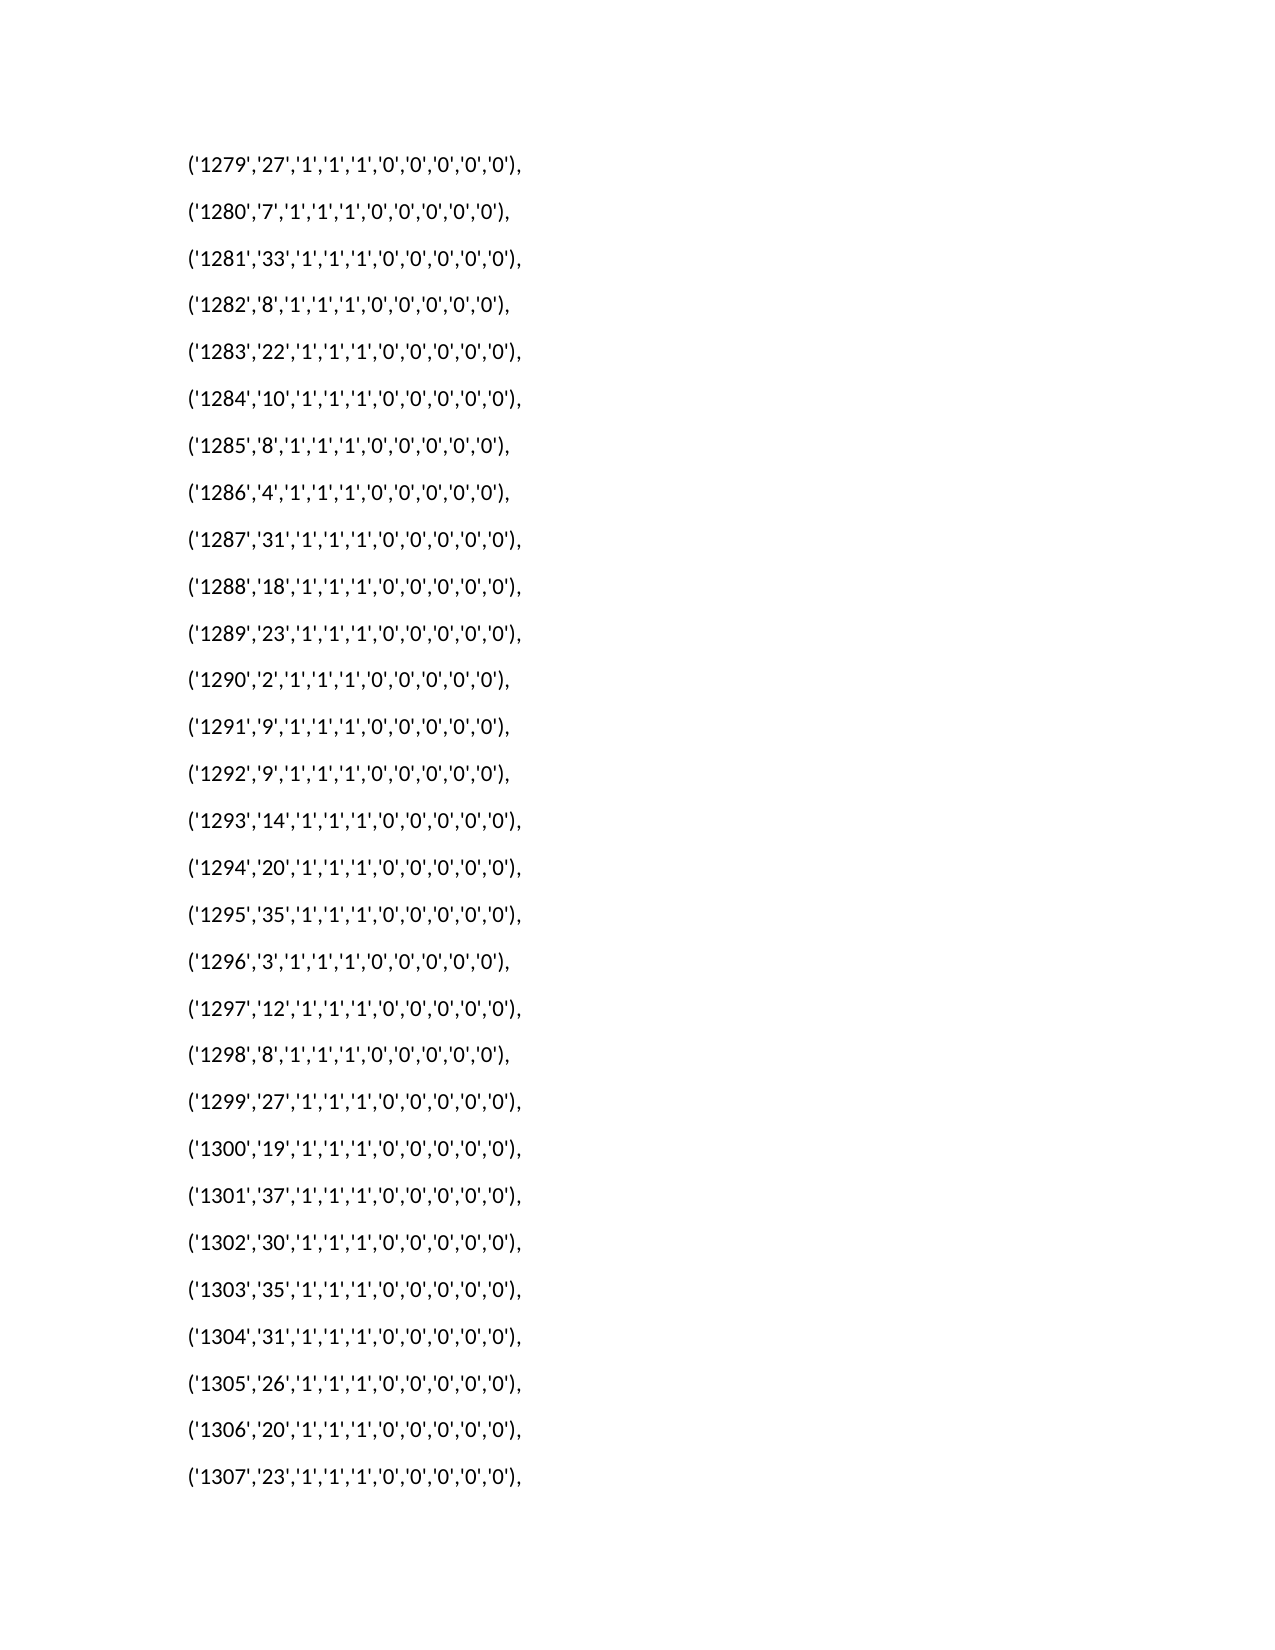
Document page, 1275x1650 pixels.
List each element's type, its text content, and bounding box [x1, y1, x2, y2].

text ('1288','18','1','1','1','0','0','0','0','0'), [187, 572, 1125, 600]
text ('1290','2','1','1','1','0','0','0','0','0'), [187, 666, 1125, 694]
text ('1301','37','1','1','1','0','0','0','0','0'), [187, 1181, 1125, 1209]
text ('1299','27','1','1','1','0','0','0','0','0'), [187, 1087, 1125, 1116]
text ('1304','31','1','1','1','0','0','0','0','0'), [187, 1322, 1125, 1350]
text ('1303','35','1','1','1','0','0','0','0','0'), [187, 1275, 1125, 1303]
text ('1287','31','1','1','1','0','0','0','0','0'), [187, 525, 1125, 553]
text ('1282','8','1','1','1','0','0','0','0','0'), [187, 291, 1125, 319]
text ('1281','33','1','1','1','0','0','0','0','0'), [187, 244, 1125, 272]
text ('1293','14','1','1','1','0','0','0','0','0'), [187, 806, 1125, 834]
text ('1297','12','1','1','1','0','0','0','0','0'), [187, 994, 1125, 1022]
text ('1291','9','1','1','1','0','0','0','0','0'), [187, 712, 1125, 741]
text ('1289','23','1','1','1','0','0','0','0','0'), [187, 619, 1125, 647]
text ('1305','26','1','1','1','0','0','0','0','0'), [187, 1369, 1125, 1397]
text ('1300','19','1','1','1','0','0','0','0','0'), [187, 1134, 1125, 1162]
text ('1283','22','1','1','1','0','0','0','0','0'), [187, 337, 1125, 366]
text ('1296','3','1','1','1','0','0','0','0','0'), [187, 947, 1125, 975]
text ('1286','4','1','1','1','0','0','0','0','0'), [187, 478, 1125, 506]
text ('1307','23','1','1','1','0','0','0','0','0'), [187, 1462, 1125, 1491]
text ('1306','20','1','1','1','0','0','0','0','0'), [187, 1416, 1125, 1444]
text ('1285','8','1','1','1','0','0','0','0','0'), [187, 431, 1125, 459]
text ('1295','35','1','1','1','0','0','0','0','0'), [187, 900, 1125, 928]
text ('1294','20','1','1','1','0','0','0','0','0'), [187, 853, 1125, 881]
text ('1279','27','1','1','1','0','0','0','0','0'), [187, 150, 1125, 178]
text ('1298','8','1','1','1','0','0','0','0','0'), [187, 1041, 1125, 1069]
text ('1280','7','1','1','1','0','0','0','0','0'), [187, 197, 1125, 225]
text ('1302','30','1','1','1','0','0','0','0','0'), [187, 1228, 1125, 1256]
text ('1292','9','1','1','1','0','0','0','0','0'), [187, 759, 1125, 787]
text ('1284','10','1','1','1','0','0','0','0','0'), [187, 384, 1125, 412]
